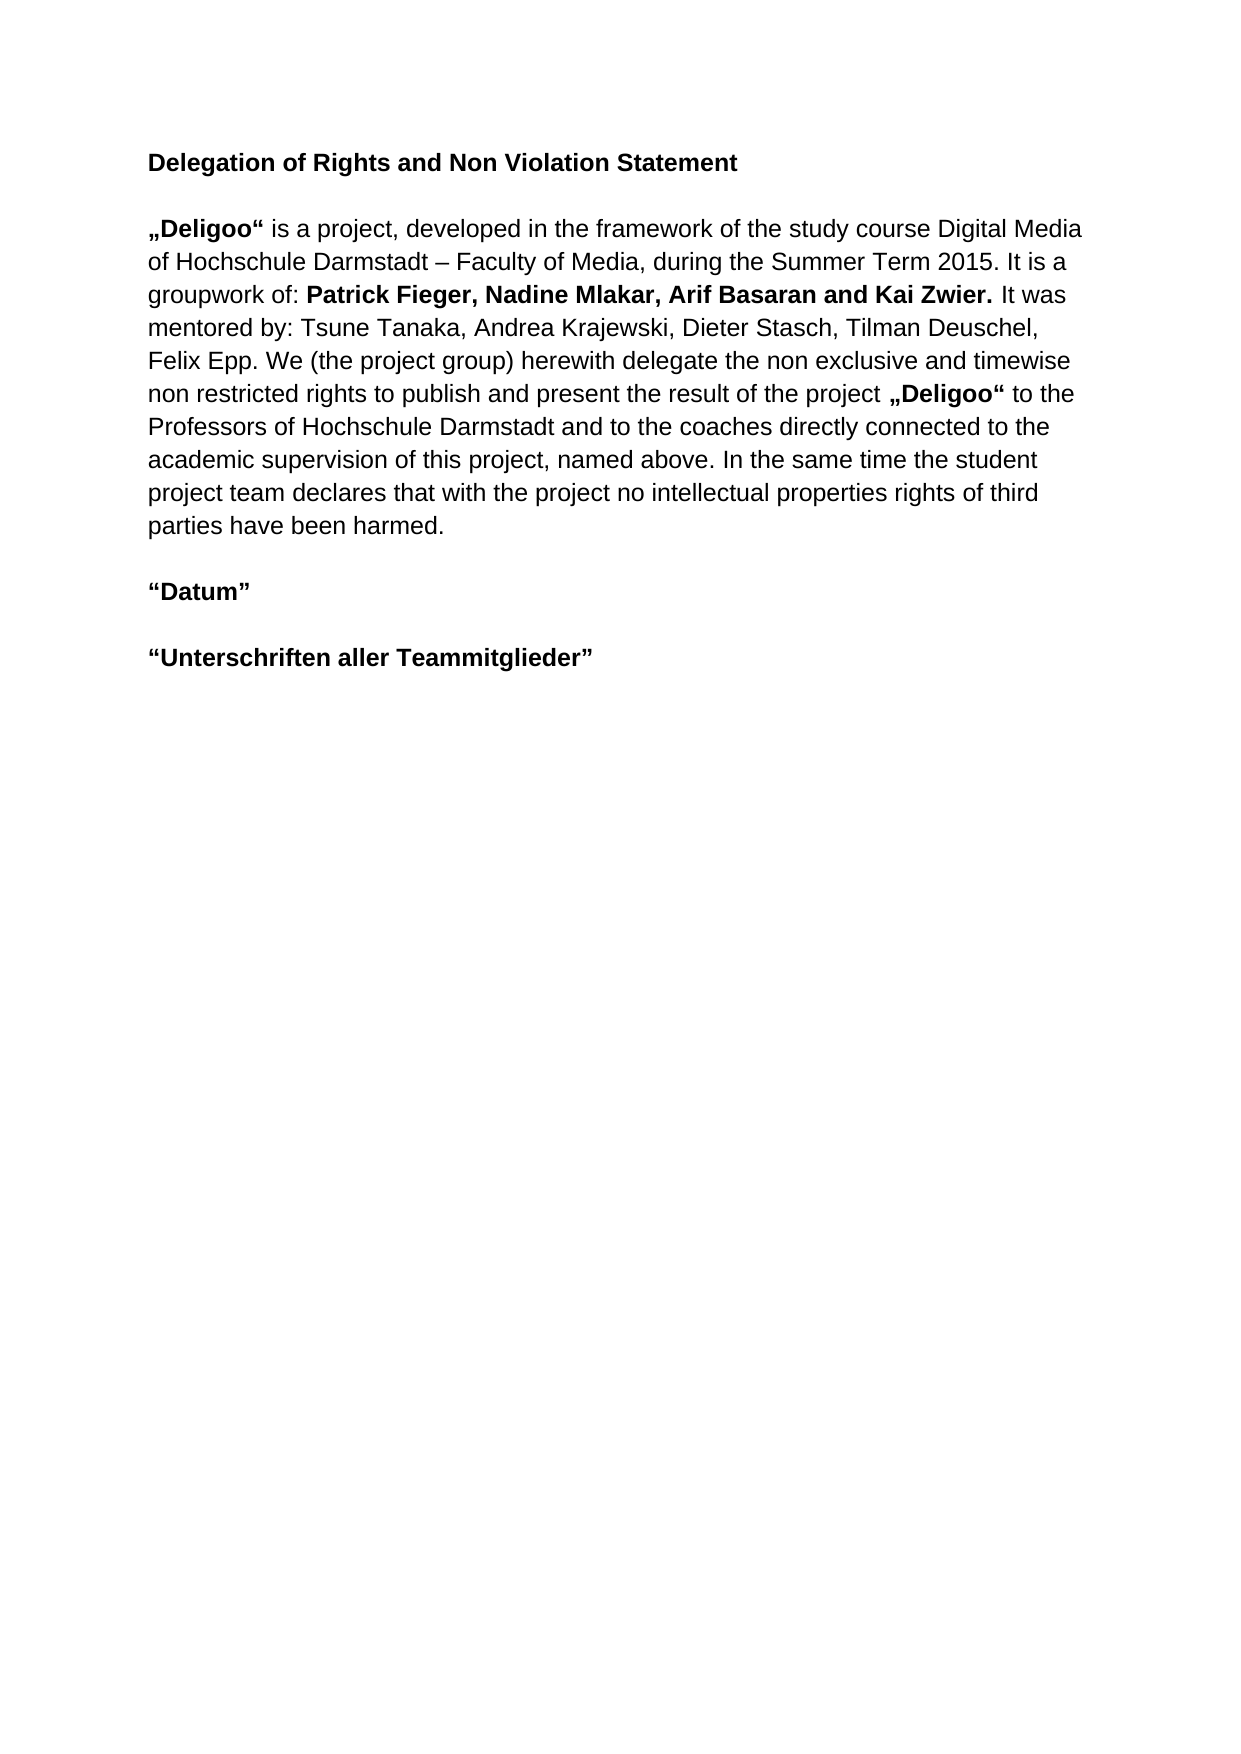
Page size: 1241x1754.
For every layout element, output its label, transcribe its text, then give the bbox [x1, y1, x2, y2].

text “Unterschriften aller Teammitglieder” [148, 643, 1093, 672]
text “Datum” [148, 577, 1093, 606]
text Delegation of Rights and Non Violation Statement [148, 148, 1093, 176]
text „Deligoo“ is a project, developed in the framework of the study course Digital Media of Hochschule Darmstadt – Faculty of Media, during the Summer Term 2015. It is a groupwork of: Patrick Fieger, Nadine Mlakar, Arif Basaran and Kai Zwier. It was mentored by: Tsune Tanaka, Andrea Krajewski, Dieter Stasch, Tilman Deuschel, Felix Epp. We (the project group) herewith delegate the non exclusive and timewise non restricted rights to publish and present the result of the project „Deligoo“ to the Professors of Hochschule Darmstadt and to the coaches directly connected to the academic supervision of this project, named above. In the same time the student project team declares that with the project no intellectual properties rights of third parties have been harmed. [148, 214, 1093, 539]
